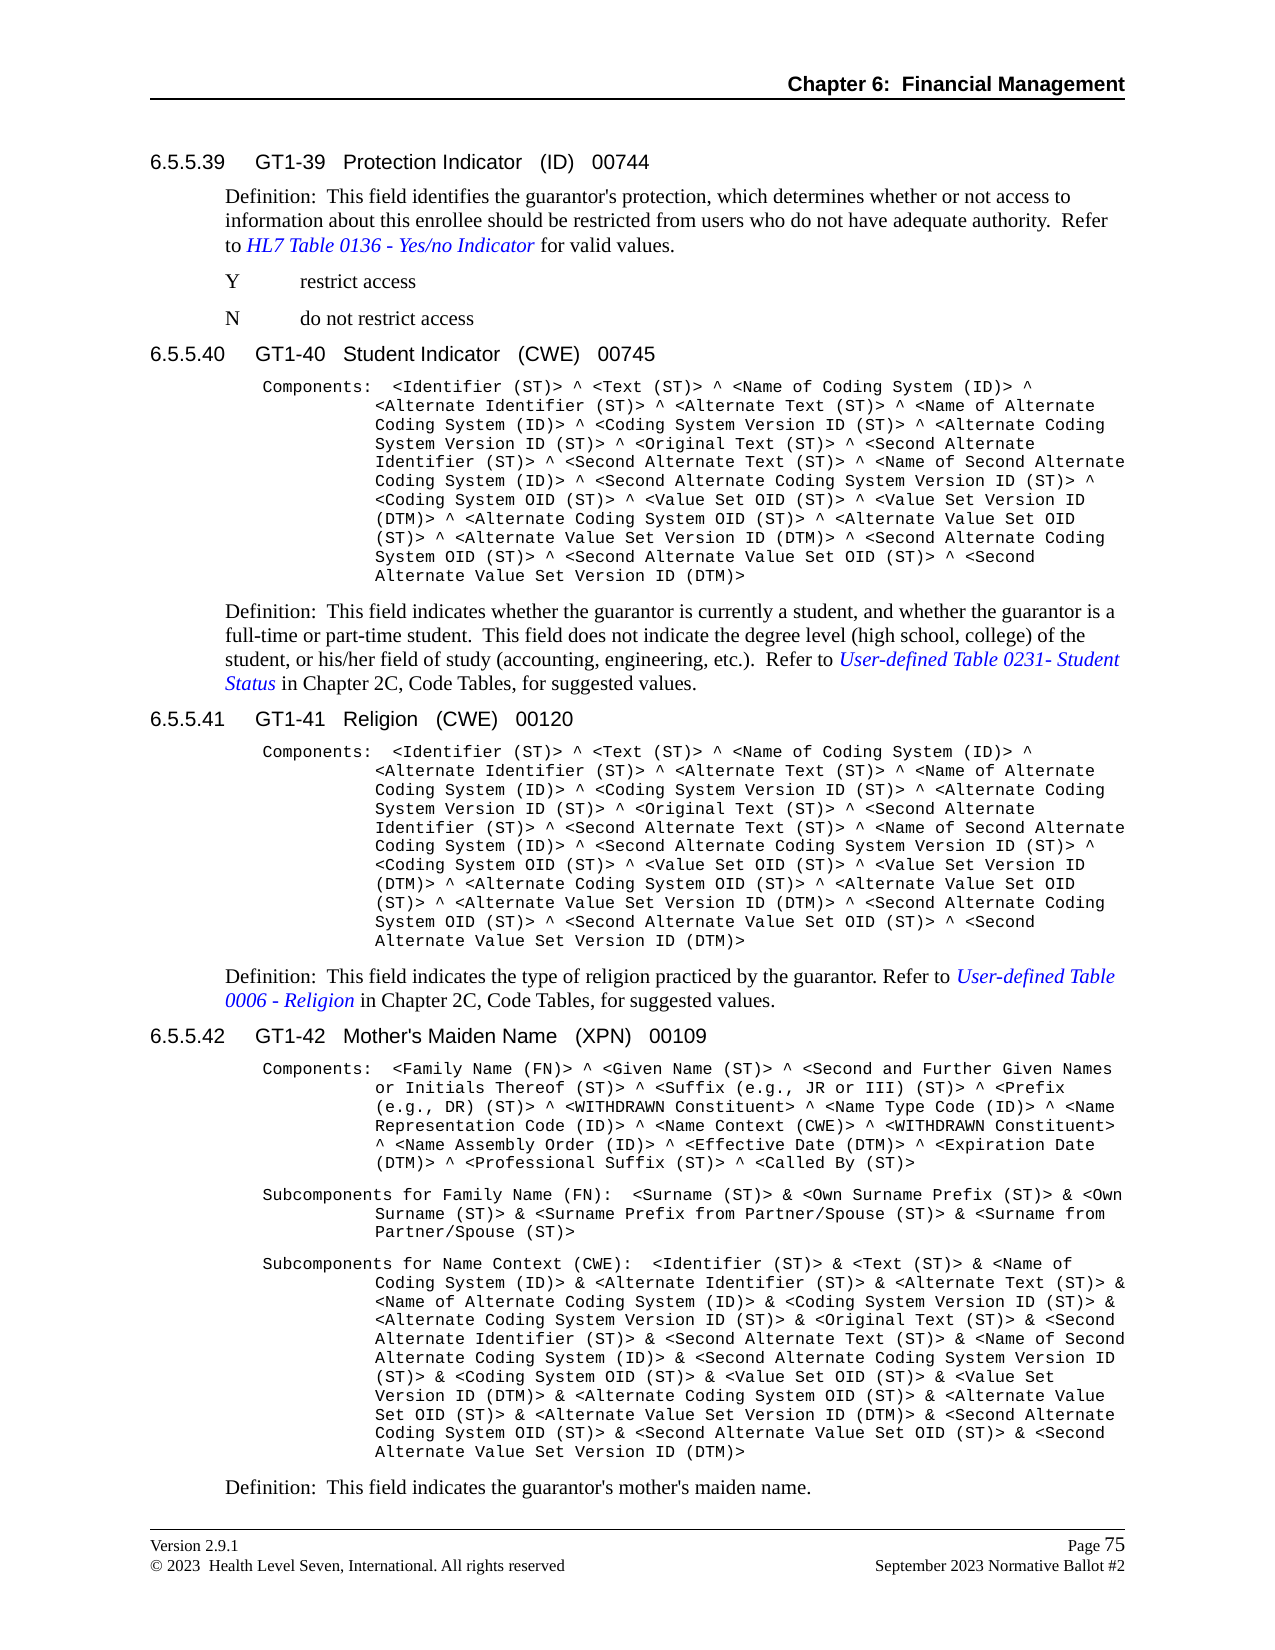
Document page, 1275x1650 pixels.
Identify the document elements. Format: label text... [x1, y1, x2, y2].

subtitle GT1-42 Mother's Maiden Name (XPN) 00109 [150, 1024, 1125, 1048]
list N do not restrict access [225, 306, 1125, 330]
subtitle GT1-40 Student Indicator (CWE) 00745 [150, 342, 1125, 366]
text Components: <Family Name (FN)> ^ <Given Name (ST)> ^ <Second and Further Given Names or Initials Thereof (ST)> ^ <Suffix (e.g., JR or III) (ST)> ^ <Prefix (e.g., DR) (ST)> ^ <WITHDRAWN Constituent> ^ <Name Type Code (ID)> ^ <Name Representation Code (ID)> ^ <Name Context (CWE)> ^ <WITHDRAWN Constituent> ^ <Name Assembly Order (ID)> ^ <Effective Date (DTM)> ^ <Expiration Date (DTM)> ^ <Professional Suffix (ST)> ^ <Called By (ST)> [262, 1061, 1125, 1174]
text Definition: This field identifies the guarantor's protection, which determines whether or not access to information about this enrollee should be restricted from users who do not have adequate authority. Refer to HL7 Table 0136 - Yes/no Indicator for valid values. [225, 184, 1125, 257]
text Definition: This field indicates the type of religion practiced by the guarantor. Refer to User-defined Table 0006 - Religion in Chapter 2C, Code Tables, for suggested values. [225, 964, 1125, 1012]
subtitle GT1-41 Religion (CWE) 00120 [150, 707, 1125, 731]
text Definition: This field indicates whether the guarantor is currently a student, and whether the guarantor is a full-time or part-time student. This field does not indicate the degree level (high school, college) of the student, or his/her field of study (accounting, engineering, etc.). Refer to User-defined Table 0231- Student Status in Chapter 2C, Code Tables, for suggested values. [225, 598, 1125, 695]
list Y restrict access [225, 269, 1125, 293]
text Definition: This field indicates the guarantor's mother's maiden name. [225, 1475, 1125, 1499]
subtitle GT1-39 Protection Indicator (ID) 00744 [150, 150, 1125, 174]
text Subcomponents for Family Name (FN): <Surname (ST)> & <Own Surname Prefix (ST)> & <Own Surname (ST)> & <Surname Prefix from Partner/Spouse (ST)> & <Surname from Partner/Spouse (ST)> [262, 1186, 1125, 1243]
text Subcomponents for Name Context (CWE): <Identifier (ST)> & <Text (ST)> & <Name of Coding System (ID)> & <Alternate Identifier (ST)> & <Alternate Text (ST)> & <Name of Alternate Coding System (ID)> & <Coding System Version ID (ST)> & <Alternate Coding System Version ID (ST)> & <Original Text (ST)> & <Second Alternate Identifier (ST)> & <Second Alternate Text (ST)> & <Name of Second Alternate Coding System (ID)> & <Second Alternate Coding System Version ID (ST)> & <Coding System OID (ST)> & <Value Set OID (ST)> & <Value Set Version ID (DTM)> & <Alternate Coding System OID (ST)> & <Alternate Value Set OID (ST)> & <Alternate Value Set Version ID (DTM)> & <Second Alternate Coding System OID (ST)> & <Second Alternate Value Set OID (ST)> & <Second Alternate Value Set Version ID (DTM)> [262, 1255, 1125, 1463]
